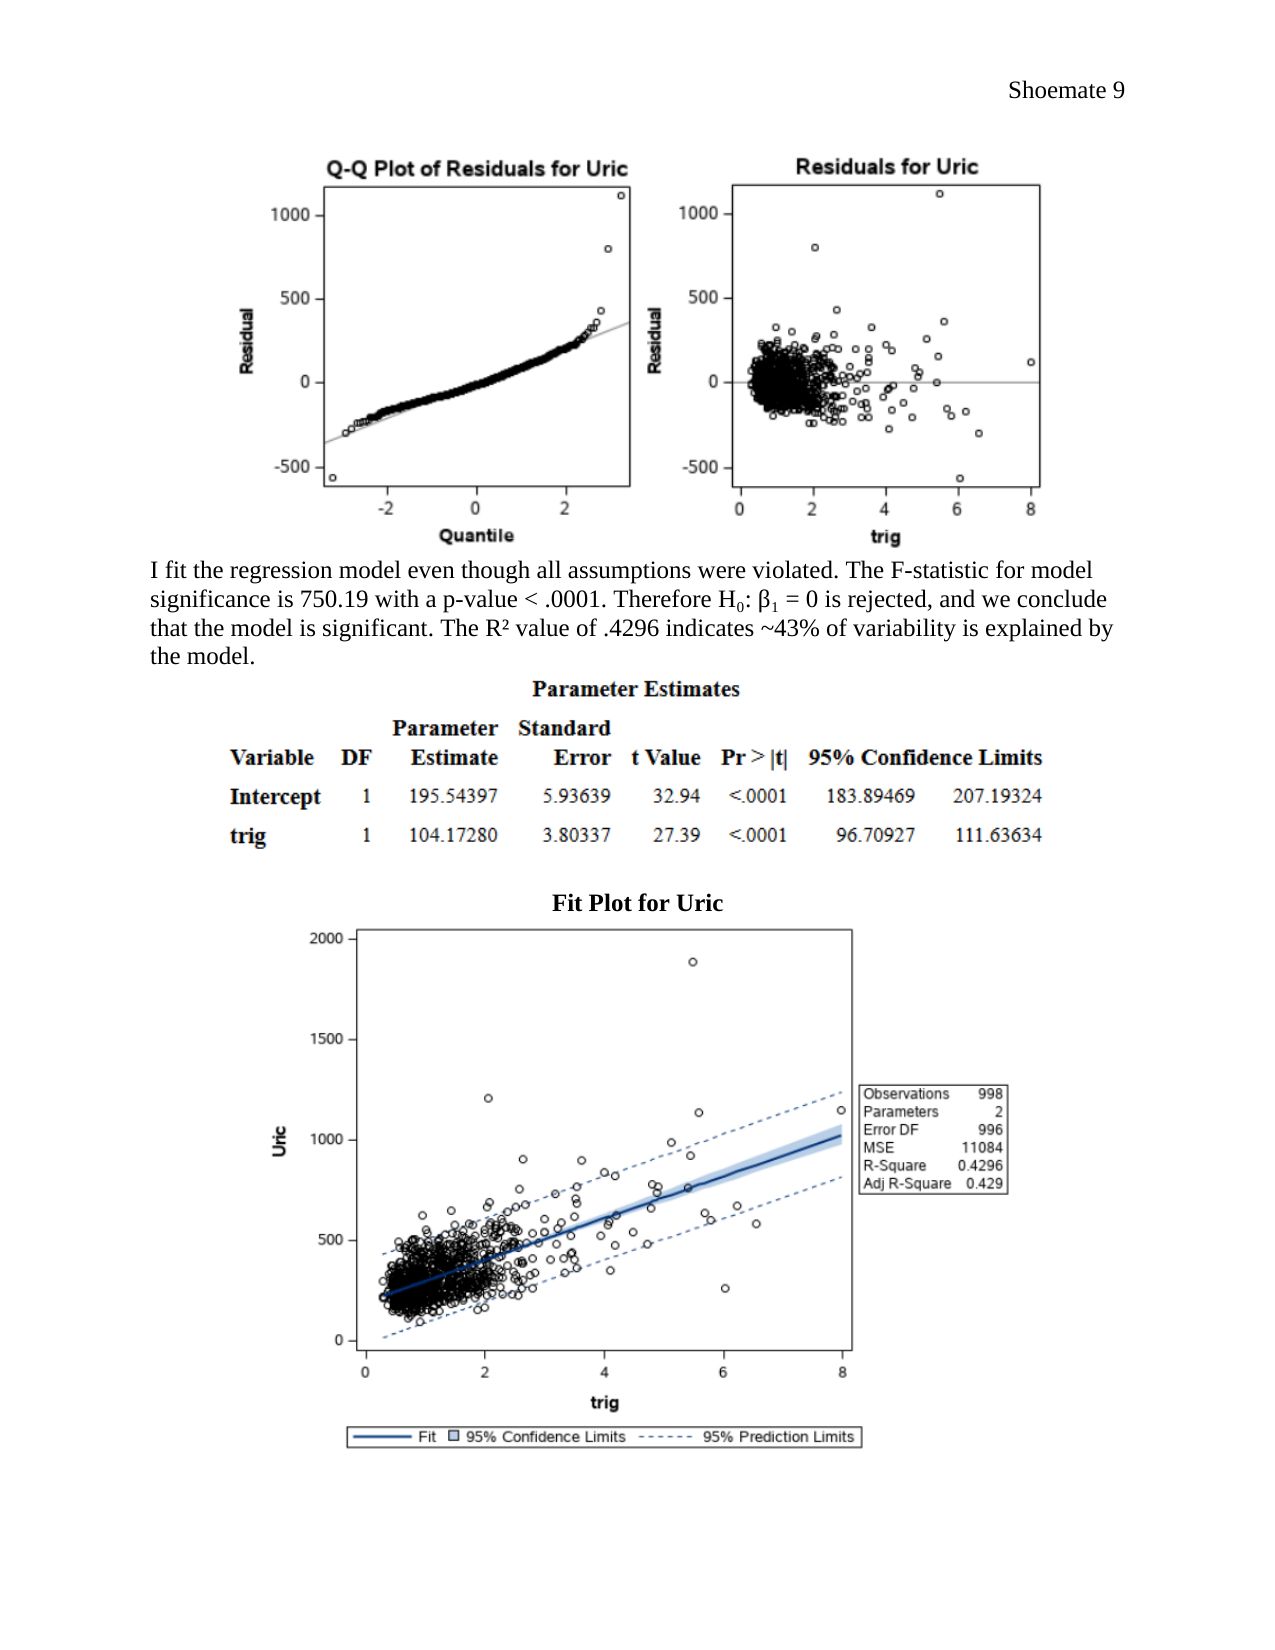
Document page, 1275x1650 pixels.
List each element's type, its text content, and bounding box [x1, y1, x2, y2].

text I fit the regression model even though all assumptions were violated. The F-statistic for model significance is 750.19 with a p-value < .0001. Therefore H₀: β₁ = 0 is rejected, and we conclude that the model is significant. The R² value of .4296 indicates ~43% of variability is explained by the model. [150, 555, 1125, 670]
picture [228, 155, 637, 553]
picture [261, 919, 1014, 1458]
text Fit Plot for Uric [150, 888, 1125, 917]
picture [221, 670, 1054, 856]
picture [641, 150, 1047, 553]
